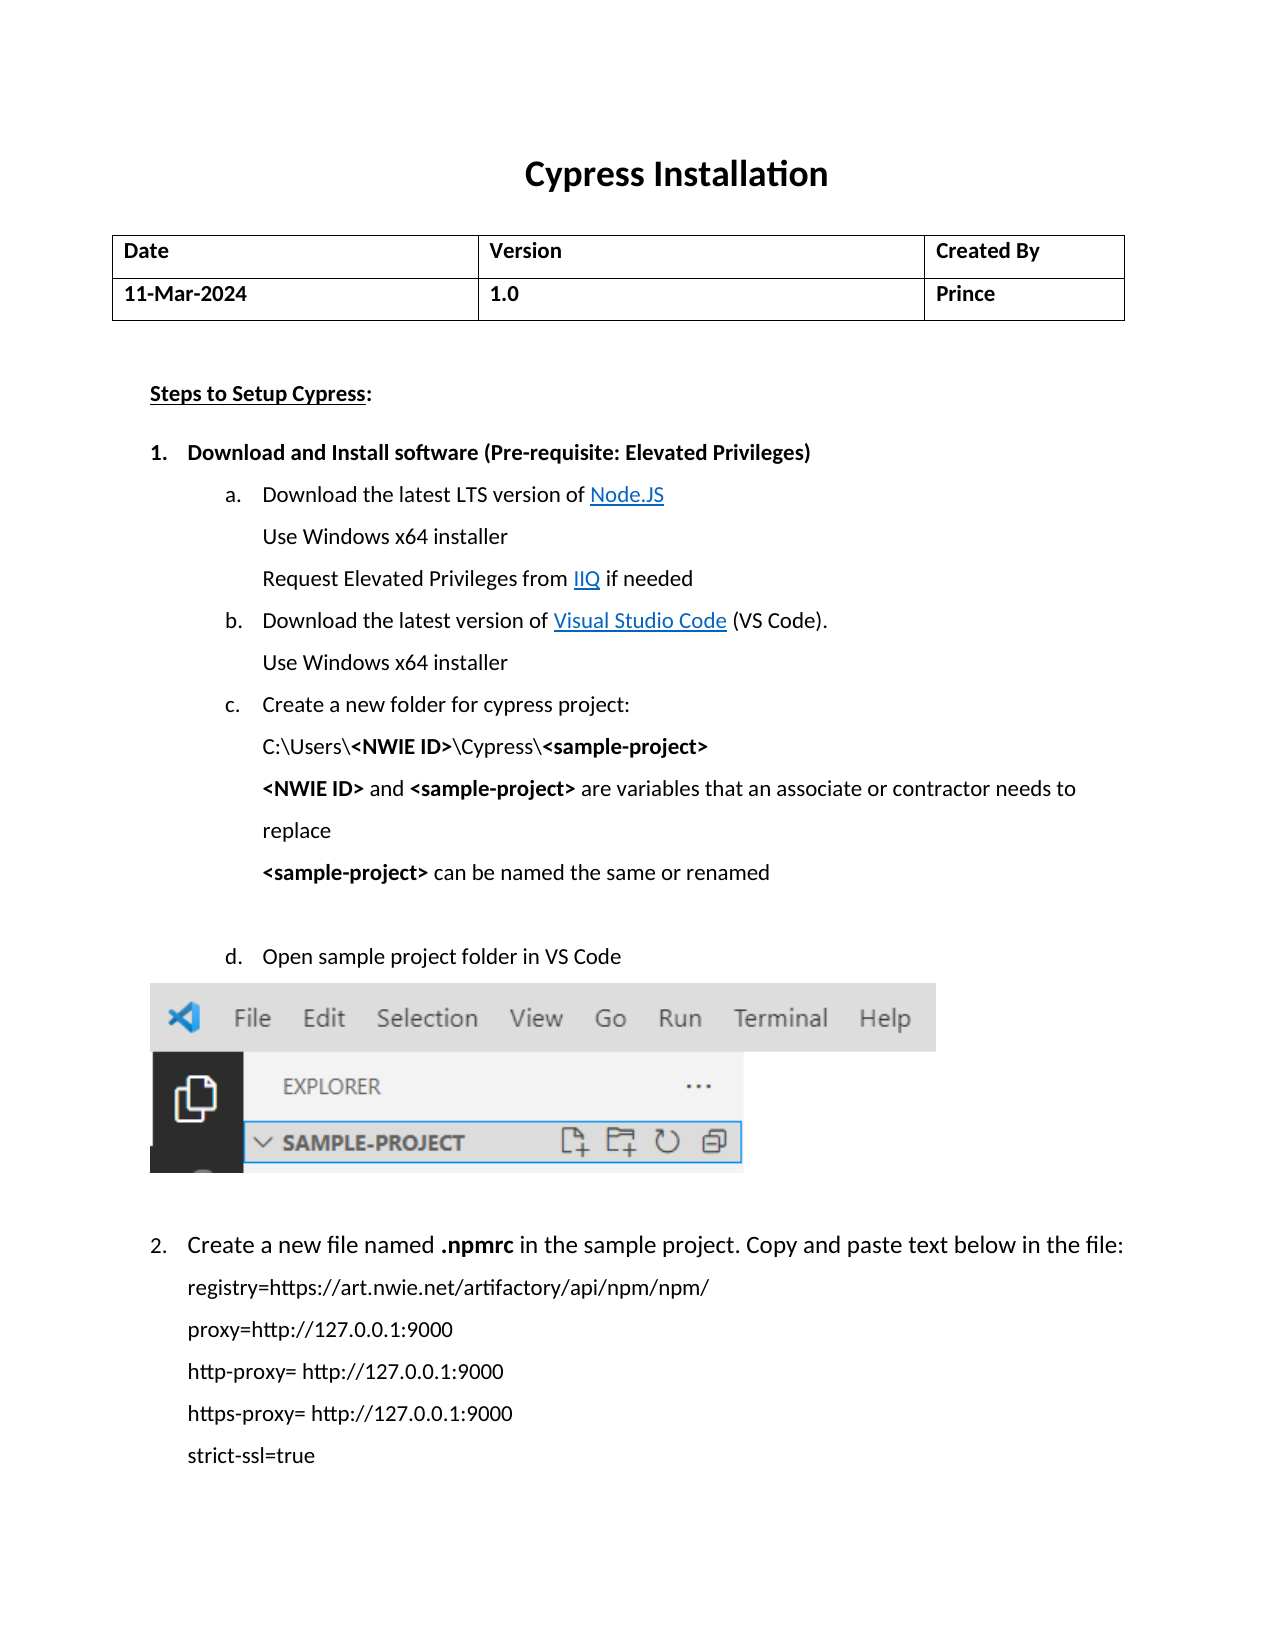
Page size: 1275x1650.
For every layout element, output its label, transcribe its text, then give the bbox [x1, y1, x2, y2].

list Download the latest LTS version of Node.JS Use Windows x64 installer Request Elevated Privileges from IIQ if needed [225, 480, 1127, 592]
text Cypress Installation [525, 150, 1125, 196]
table_cell 11-Mar-2024 [113, 279, 478, 320]
list Open sample project folder in VS Code [225, 942, 1127, 970]
table_header Version [479, 236, 924, 278]
picture [150, 983, 936, 1173]
table_header Date [113, 236, 478, 278]
list Download and Install software (Pre-requisite: Elevated Privileges) [150, 438, 1125, 466]
table_cell 1.0 [479, 279, 924, 320]
text Steps to Setup Cypress: [150, 379, 1125, 407]
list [150, 1229, 1127, 1469]
list Download the latest version of Visual Studio Code (VS Code). Use Windows x64 installer [225, 606, 1127, 676]
table_header Created By [925, 236, 1124, 278]
list Create a new folder for cypress project: C:\Users\<NWIE ID>\Cypress\<sample-project> <NWIE ID> and <sample-project> are variables that an associate or contractor needs to replace <sample-project> can be named the same or renamed [225, 690, 1127, 928]
table_cell Prince [925, 279, 1124, 320]
